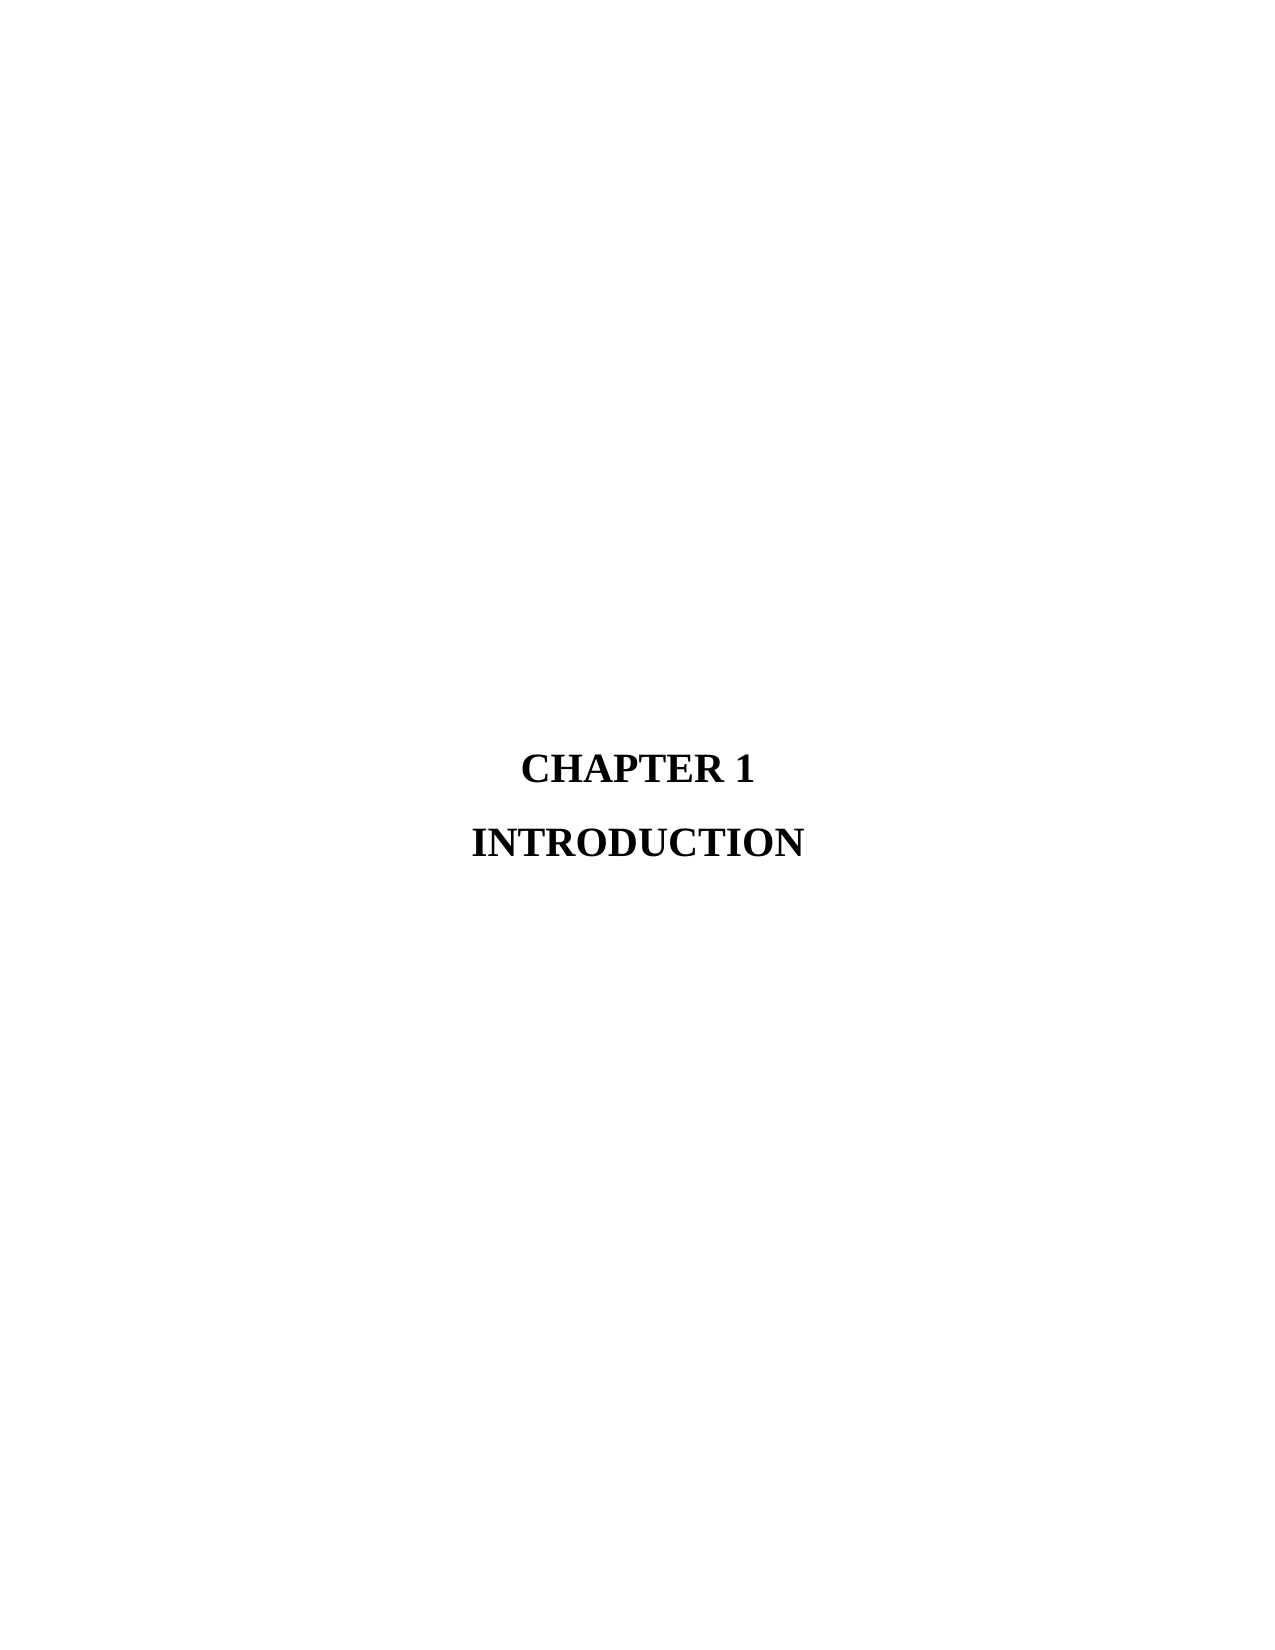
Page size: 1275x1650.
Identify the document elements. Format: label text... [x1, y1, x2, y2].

subtitle CHAPTER 1 [471, 744, 805, 792]
subtitle INTRODUCTION [471, 817, 805, 865]
